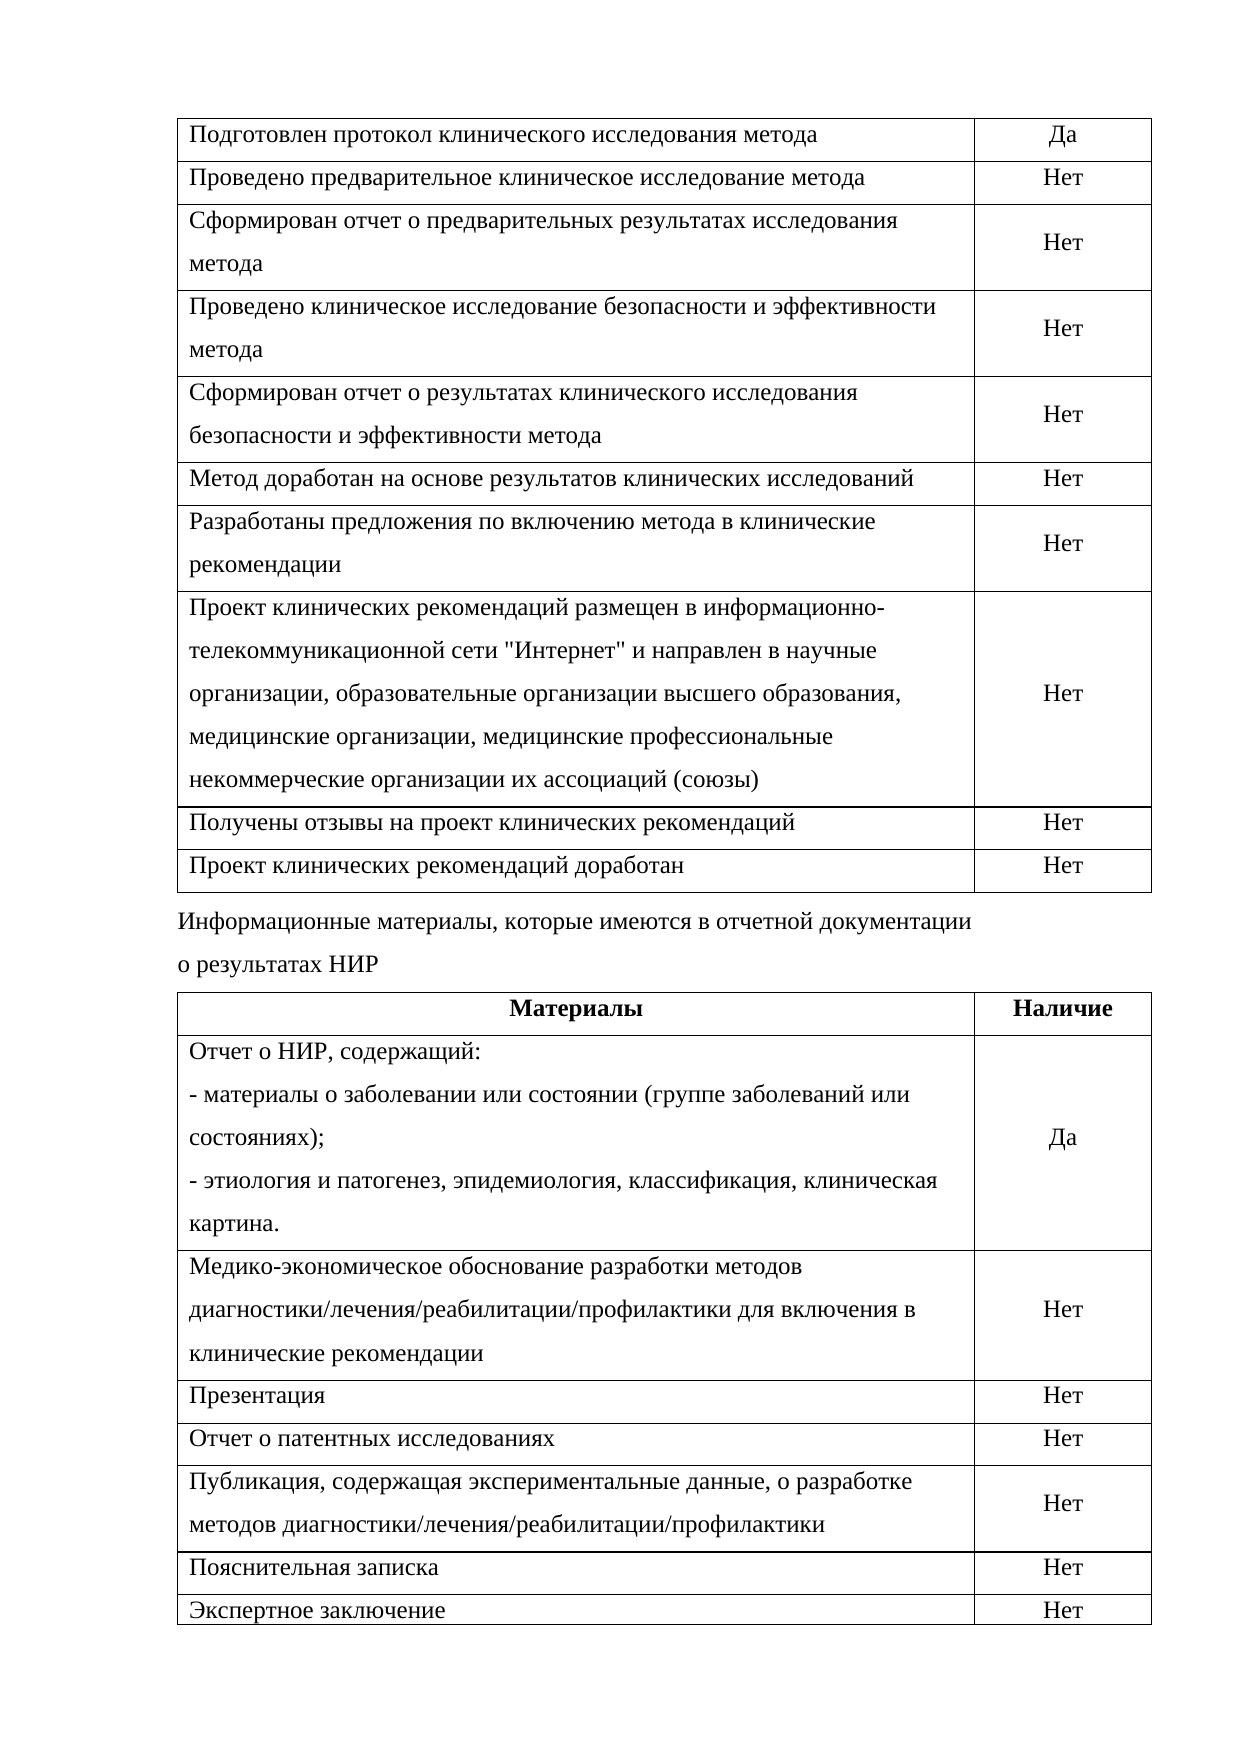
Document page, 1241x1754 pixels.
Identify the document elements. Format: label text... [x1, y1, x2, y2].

table_cell Проведено предварительное клиническое исследование метода [178, 162, 974, 204]
table_cell Пояснительная записка [178, 1553, 974, 1594]
table_cell Нет [975, 850, 1151, 892]
table_cell Сформирован отчет о предварительных результатах исследования метода [178, 205, 974, 290]
table_header Материалы [178, 993, 974, 1035]
table_cell Нет [975, 1595, 1151, 1624]
table_cell Нет [975, 205, 1151, 290]
table_cell Отчет о НИР, содержащий: - материалы о заболевании или состоянии (группе заболеваний или состояниях); - этиология и патогенез, эпидемиология, классификация, клиническая картина. [178, 1036, 974, 1250]
table_cell Презентация [178, 1381, 974, 1422]
table_cell Подготовлен протокол клинического исследования метода [178, 119, 974, 161]
table_cell Нет [975, 291, 1151, 376]
table_cell Публикация, содержащая экспериментальные данные, о разработке методов диагностики/лечения/реабилитации/профилактики [178, 1466, 974, 1551]
table_cell Получены отзывы на проект клинических рекомендаций [178, 808, 974, 849]
table_cell Нет [975, 1424, 1151, 1465]
table_cell Нет [975, 162, 1151, 204]
table_cell Сформирован отчет о результатах клинического исследования безопасности и эффективности метода [178, 377, 974, 462]
table_cell Да [975, 1036, 1151, 1250]
table_cell Да [975, 119, 1151, 161]
table_cell Разработаны предложения по включению метода в клинические рекомендации [178, 506, 974, 591]
table_cell Медико-экономическое обоснование разработки методов диагностики/лечения/реабилитации/профилактики для включения в клинические рекомендации [178, 1251, 974, 1379]
table_cell Нет [975, 1251, 1151, 1379]
table_cell Проект клинических рекомендаций доработан [178, 850, 974, 892]
table_cell Проект клинических рекомендаций размещен в информационно-телекоммуникационной сети "Интернет" и направлен в научные организации, образовательные организации высшего образования, медицинские организации, медицинские профессиональные некоммерческие организации их ассоциаций (союзы) [178, 592, 974, 806]
table_cell Нет [975, 1466, 1151, 1551]
table_cell Нет [975, 1381, 1151, 1422]
table_cell Нет [975, 463, 1151, 505]
table_cell Метод доработан на основе результатов клинических исследований [178, 463, 974, 505]
table_cell Нет [975, 808, 1151, 849]
table_header Наличие [975, 993, 1151, 1035]
table_cell Нет [975, 1553, 1151, 1594]
table_cell Нет [975, 377, 1151, 462]
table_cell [178, 1595, 974, 1624]
table_cell Отчет о патентных исследованиях [178, 1424, 974, 1465]
table_cell Нет [975, 592, 1151, 806]
table_cell Нет [975, 506, 1151, 591]
text Информационные материалы, которые имеются в отчетной документации о результатах НИР [177, 906, 1152, 978]
table_cell Проведено клиническое исследование безопасности и эффективности метода [178, 291, 974, 376]
